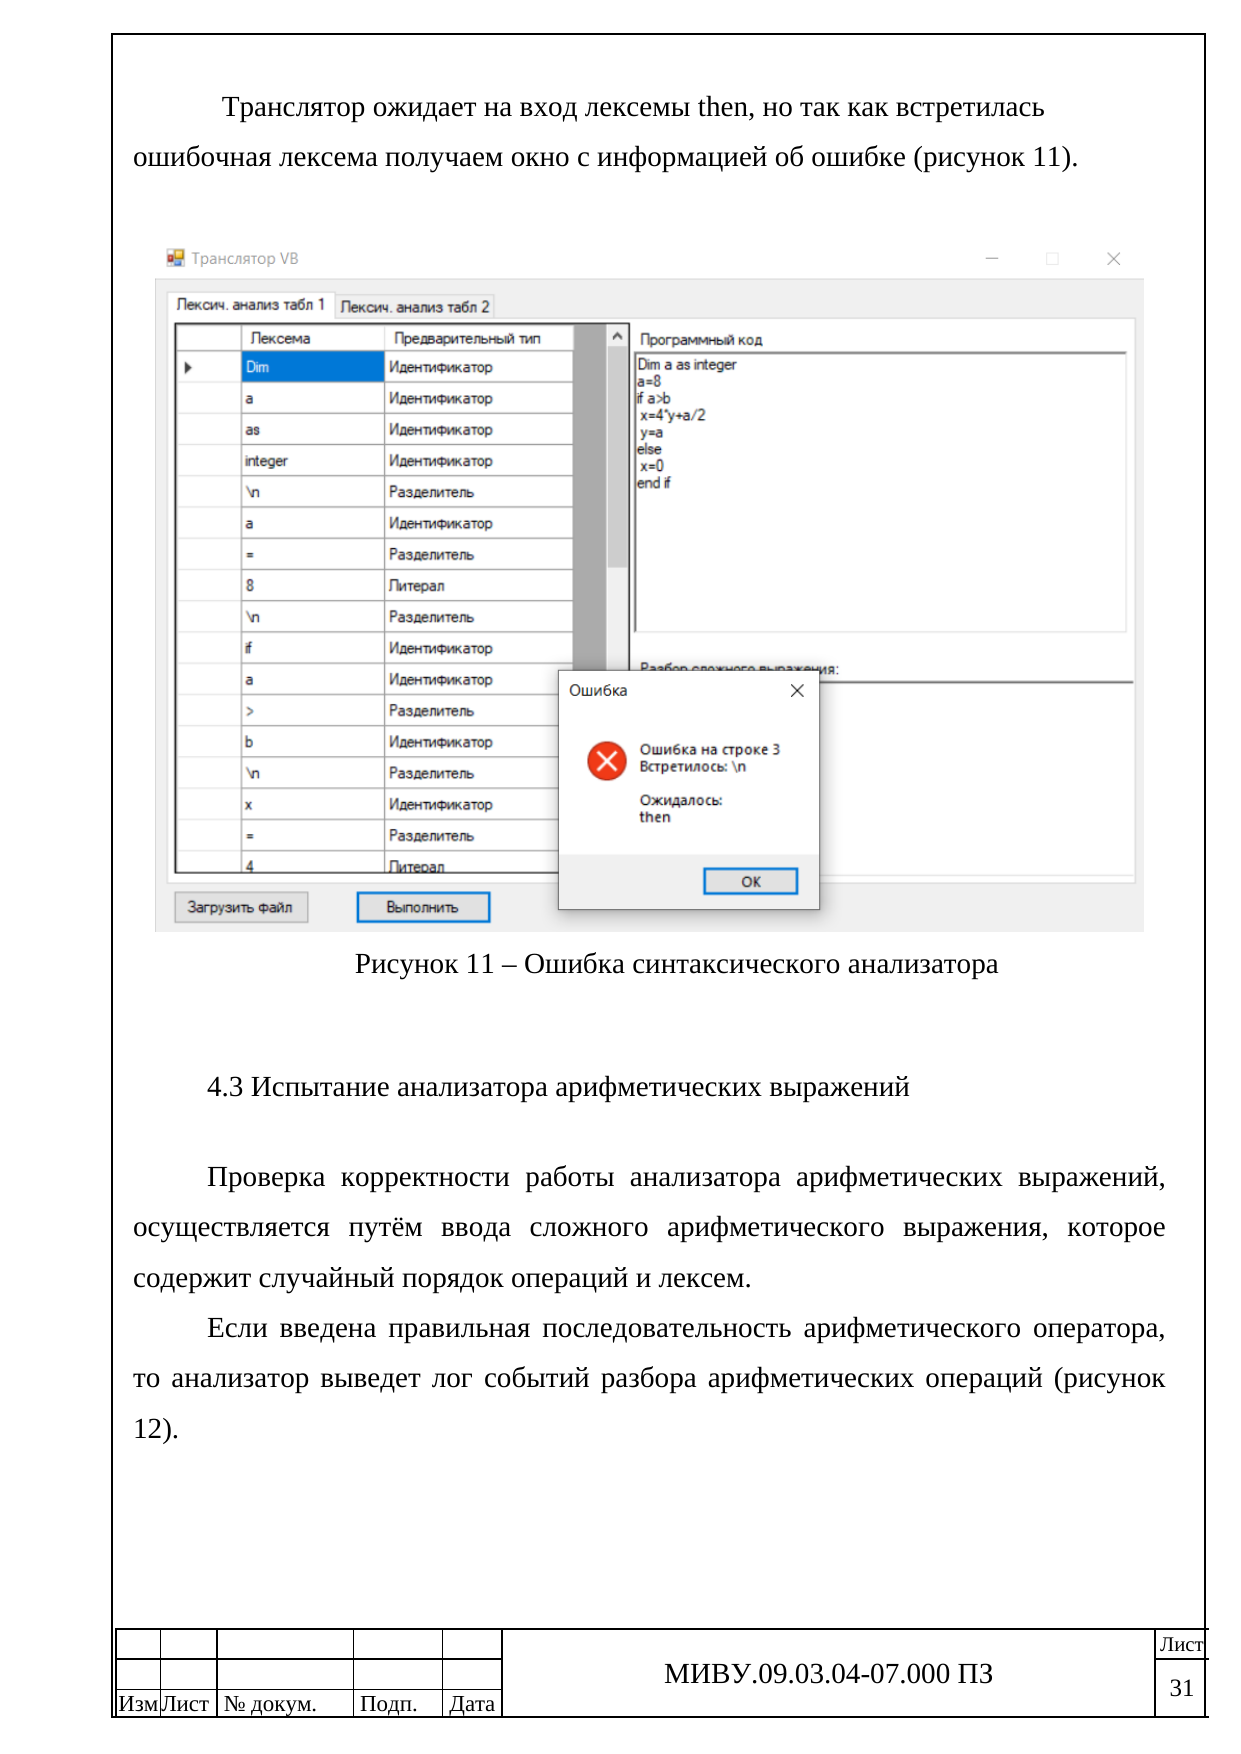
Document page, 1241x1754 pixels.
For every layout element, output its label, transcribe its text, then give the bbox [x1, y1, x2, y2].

text 4.3 Испытание анализатора арифметических выражений [133, 1069, 1181, 1103]
text Если введена правильная последовательность арифметического оператора, то анализатор выведет лог событий разбора арифметических операций (рисунок 12). [133, 1310, 1166, 1444]
picture [155, 239, 1144, 932]
text Проверка корректности работы анализатора арифметических выражений, осуществляется путём ввода сложного арифметического выражения, которое содержит случайный порядок операций и лексем. [133, 1159, 1166, 1293]
text Транслятор ожидает на вход лексемы then, но так как встретилась ошибочная лексема получаем окно с информацией об ошибке (рисунок 11). [133, 89, 1166, 172]
text Рисунок 11 – Ошибка синтаксического анализатора [281, 946, 1166, 980]
